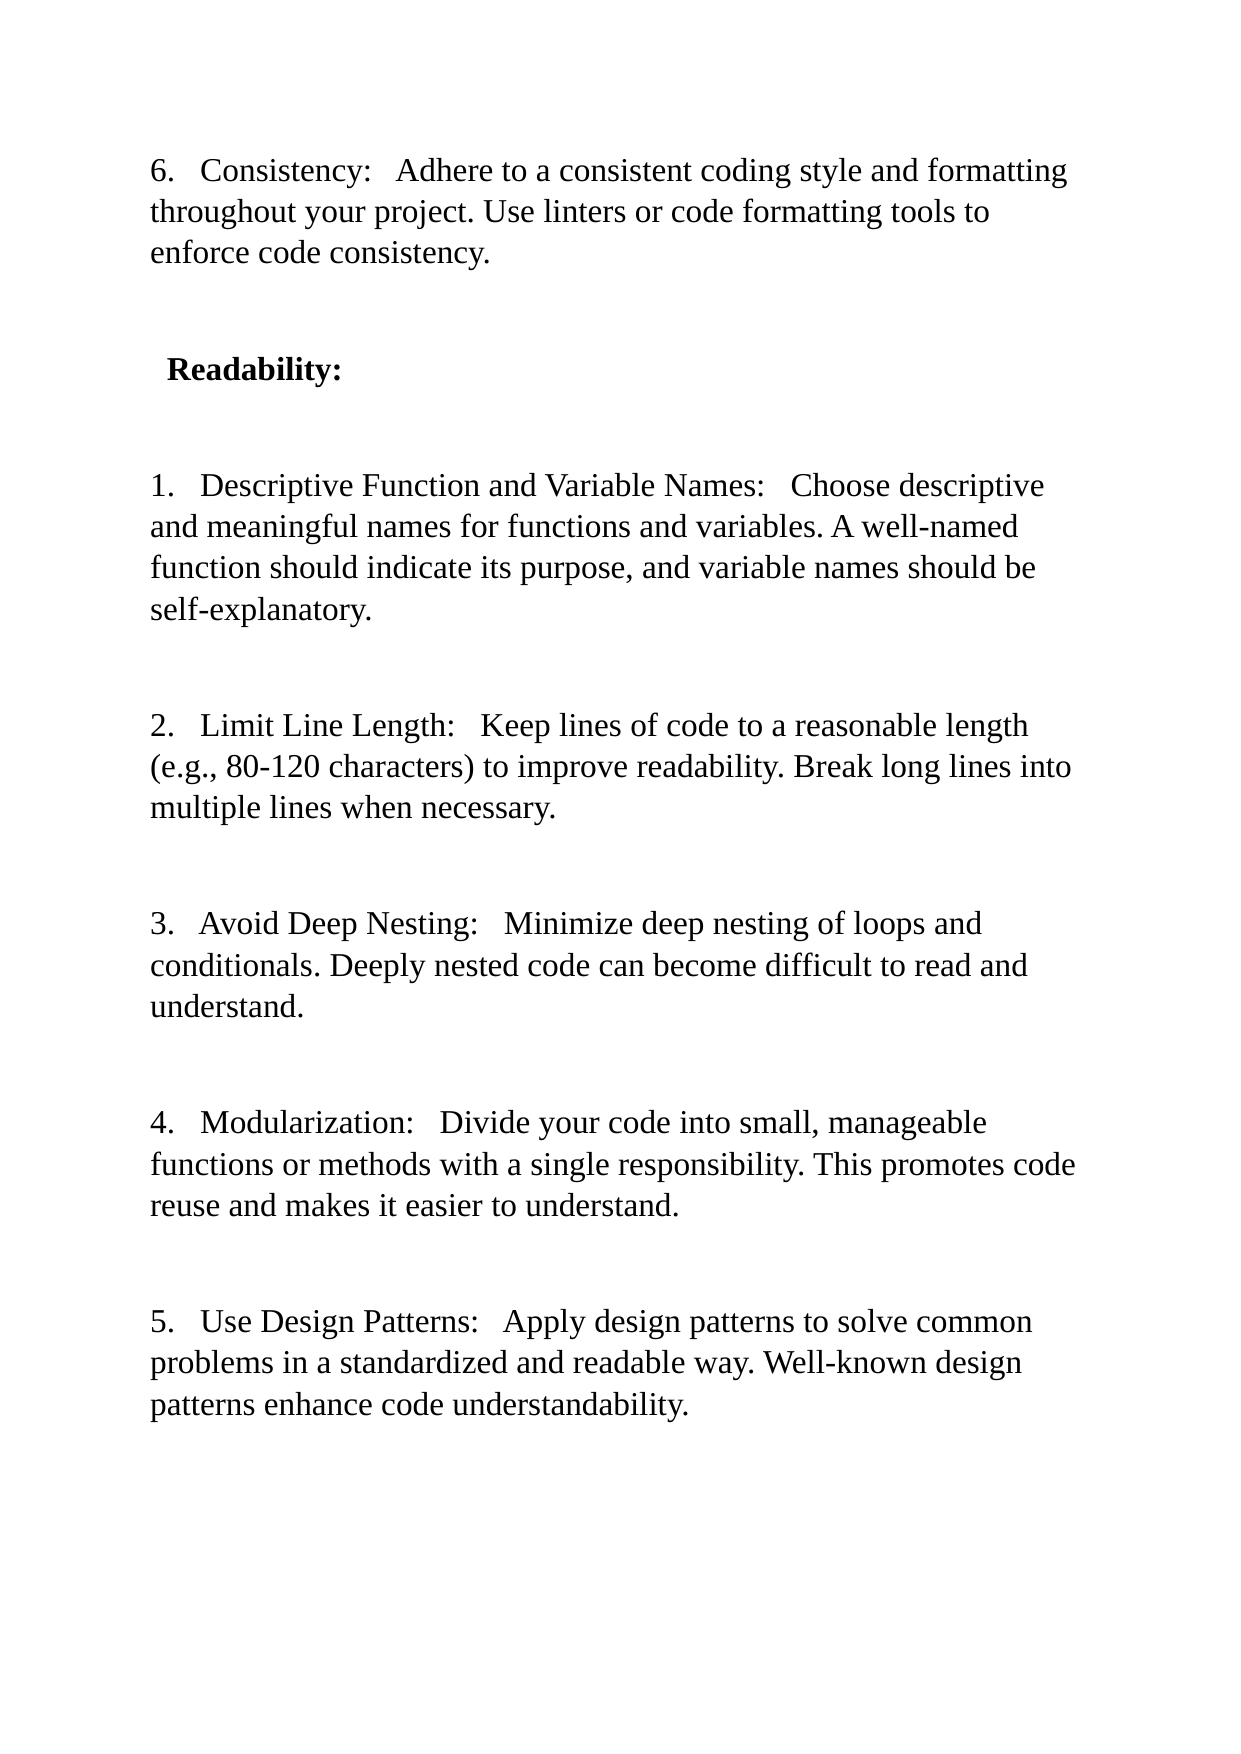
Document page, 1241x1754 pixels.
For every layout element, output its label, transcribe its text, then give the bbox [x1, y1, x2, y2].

text 3. Avoid Deep Nesting: Minimize deep nesting of loops and conditionals. Deeply nested code can become difficult to read and understand. [150, 904, 1090, 1025]
text 1. Descriptive Function and Variable Names: Choose descriptive and meaningful names for functions and variables. A well-named function should indicate its purpose, and variable names should be self-explanatory. [150, 465, 1090, 627]
text 5. Use Design Patterns: Apply design patterns to solve common problems in a standardized and readable way. Well-known design patterns enhance code understandability. [150, 1301, 1090, 1422]
text 4. Modularization: Divide your code into small, manageable functions or methods with a single responsibility. This promotes code reuse and makes it easier to understand. [150, 1102, 1090, 1223]
text Readability: [150, 349, 1090, 387]
text 6. Consistency: Adhere to a consistent coding style and formatting throughout your project. Use linters or code formatting tools to enforce code consistency. [150, 150, 1090, 271]
text 2. Limit Line Length: Keep lines of code to a reasonable length (e.g., 80-120 characters) to improve readability. Break long lines into multiple lines when necessary. [150, 705, 1090, 826]
